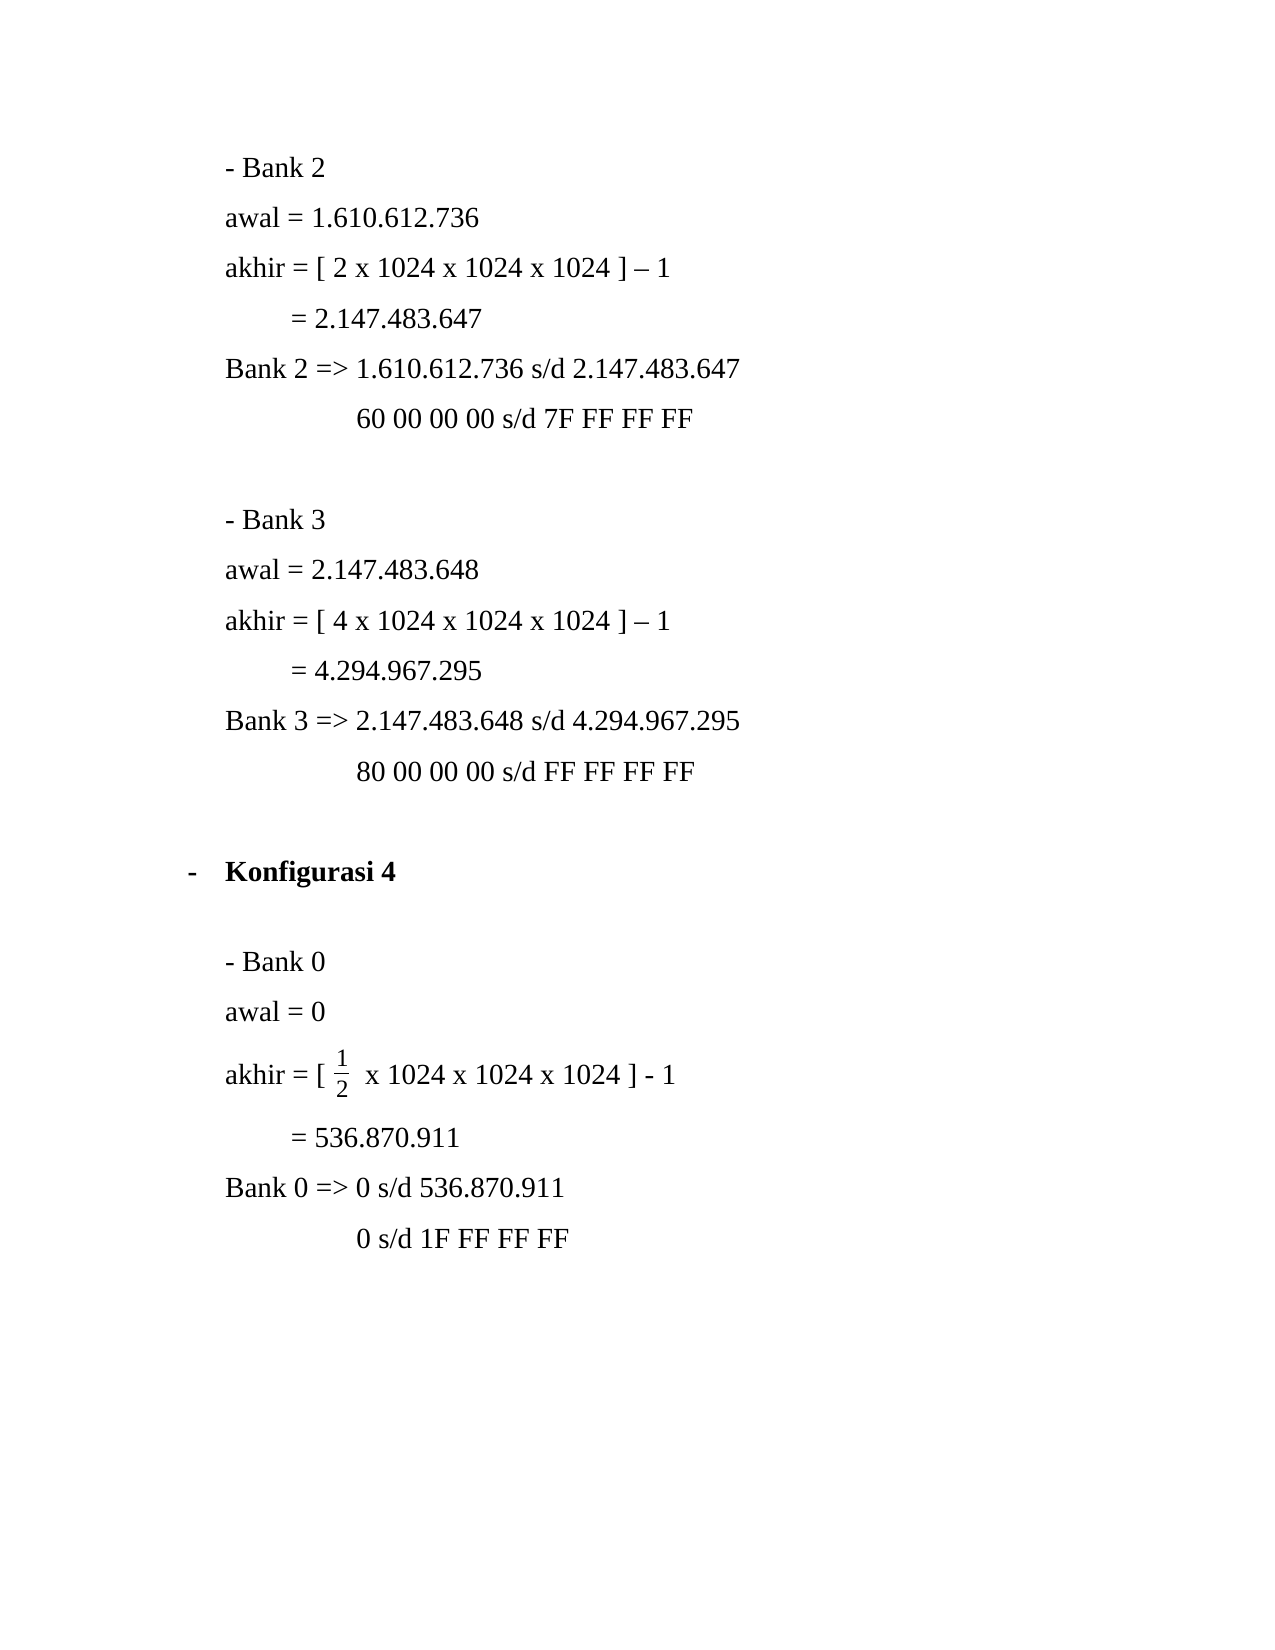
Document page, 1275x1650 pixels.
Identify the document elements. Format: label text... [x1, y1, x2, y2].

list Bank 3 => 2.147.483.648 s/d 4.294.967.295 80 00 00 00 s/d FF FF FF FF [225, 703, 1125, 787]
list - Bank 0 awal = 0 akhir = [ x 1024 x 1024 x 1024 ] - 1 = 536.870.911 [225, 944, 1125, 1154]
list - Bank 3 awal = 2.147.483.648 akhir = [ 4 x 1024 x 1024 x 1024 ] – 1 = 4.294.967.295 [225, 452, 1125, 687]
list Bank 2 => 1.610.612.736 s/d 2.147.483.647 60 00 00 00 s/d 7F FF FF FF [225, 351, 1125, 435]
list Bank 0 => 0 s/d 536.870.911 0 s/d 1F FF FF FF [225, 1171, 1125, 1296]
list Konfigurasi 4 [187, 854, 1125, 930]
list - Bank 2 awal = 1.610.612.736 akhir = [ 2 x 1024 x 1024 x 1024 ] – 1 = 2.147.483.647 [225, 150, 1125, 334]
